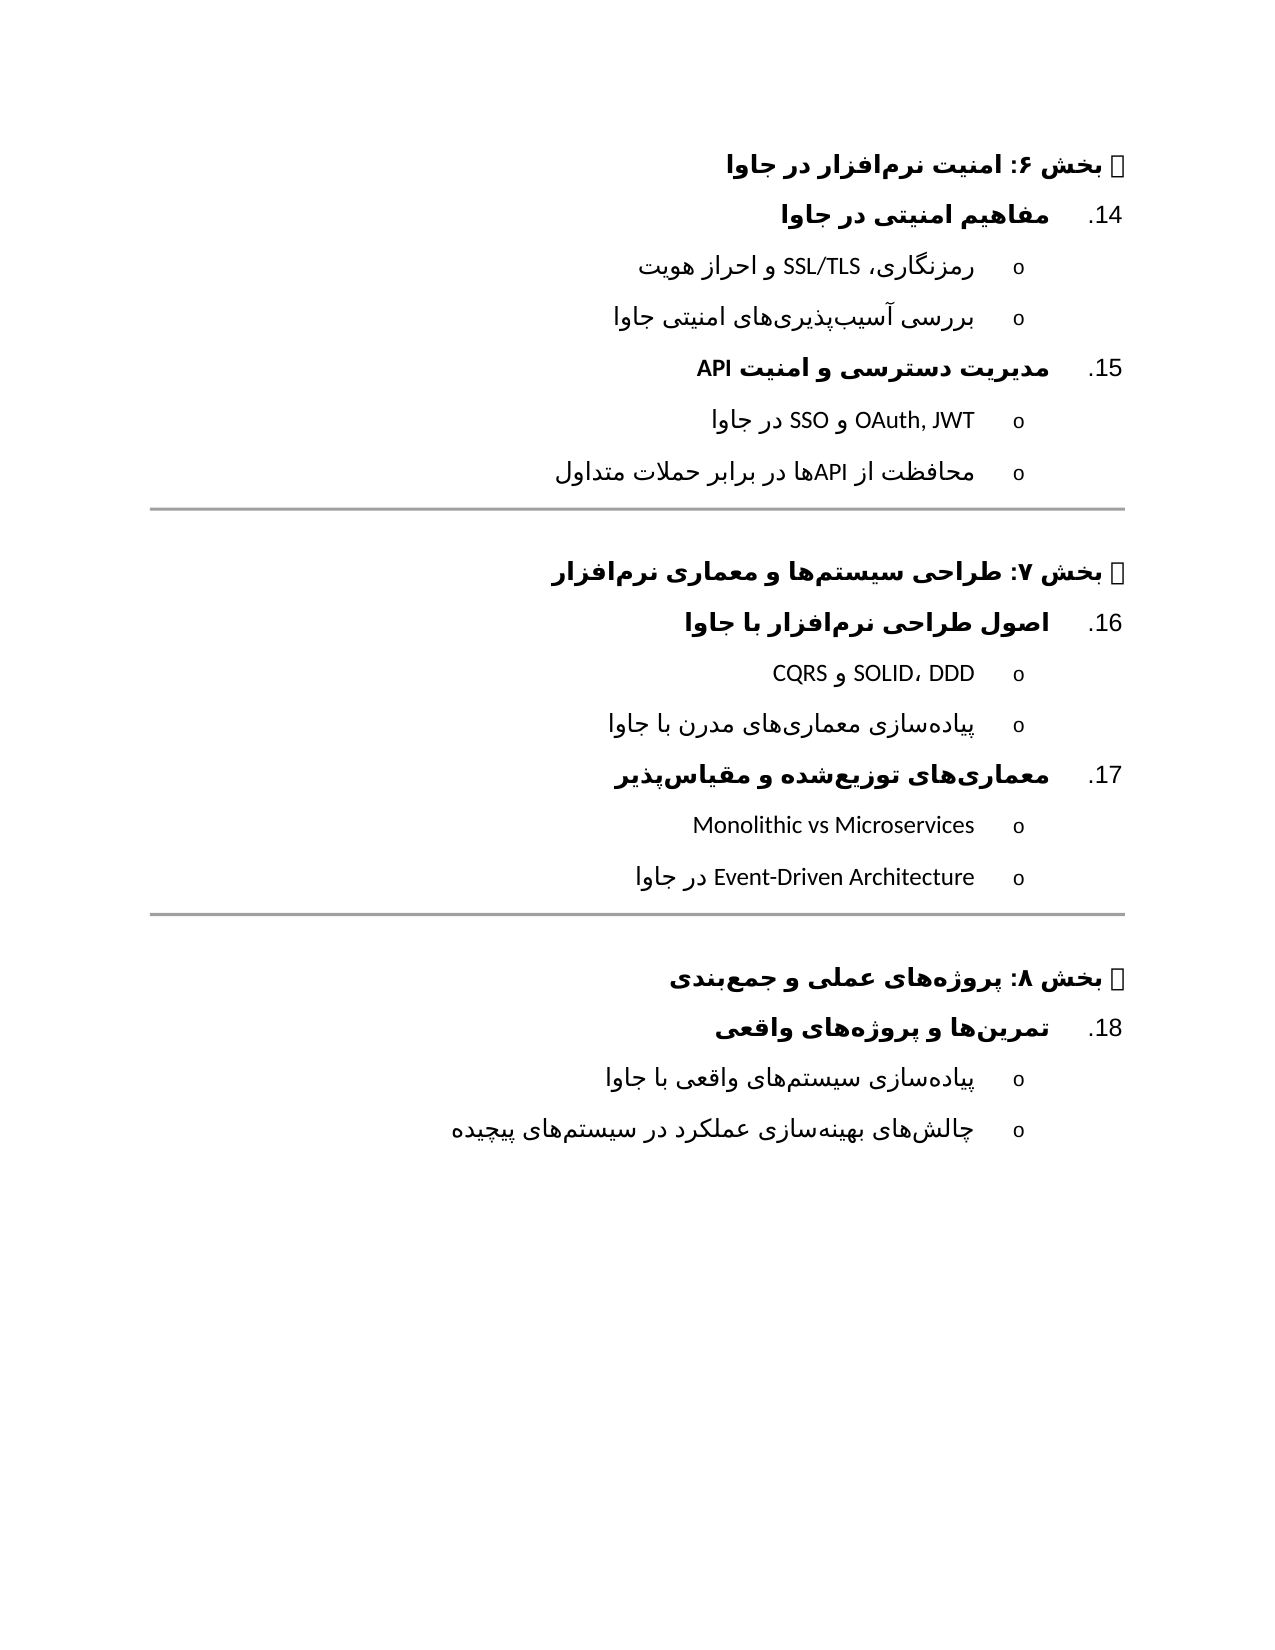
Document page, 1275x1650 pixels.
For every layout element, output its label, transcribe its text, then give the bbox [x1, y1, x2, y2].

list اصول طراحی نرم‌افزار با جاوا [150, 608, 1087, 637]
list OAuth, JWT و SSO در جاوا [150, 404, 1012, 435]
list چالش‌های بهینه‌سازی عملکرد در سیستم‌های پیچیده [150, 1114, 1012, 1143]
list بررسی آسیب‌پذیری‌های امنیتی جاوا [150, 302, 1012, 331]
text 📌 بخش ۷: طراحی سیستم‌ها و معماری نرم‌افزار [150, 557, 1125, 587]
list مفاهیم امنیتی در جاوا [150, 200, 1087, 229]
list رمزنگاری، SSL/TLS و احراز هویت [150, 250, 1012, 281]
list Monolithic vs Microservices [150, 809, 1012, 840]
list پیاده‌سازی معماری‌های مدرن با جاوا [150, 709, 1012, 739]
list تمرین‌ها و پروژه‌های واقعی [150, 1013, 1087, 1042]
list مدیریت دسترسی و امنیت API [150, 352, 1087, 383]
list محافظت از APIها در برابر حملات متداول [150, 456, 1012, 486]
list SOLID، DDD و CQRS [150, 657, 1012, 688]
list معماری‌های توزیع‌شده و مقیاس‌پذیر [150, 760, 1087, 789]
list پیاده‌سازی سیستم‌های واقعی با جاوا [150, 1063, 1012, 1093]
text 📌 بخش ۸: پروژه‌های عملی و جمع‌بندی [150, 963, 1125, 992]
list Event-Driven Architecture در جاوا [150, 861, 1012, 892]
text 📌 بخش ۶: امنیت نرم‌افزار در جاوا [150, 150, 1125, 179]
